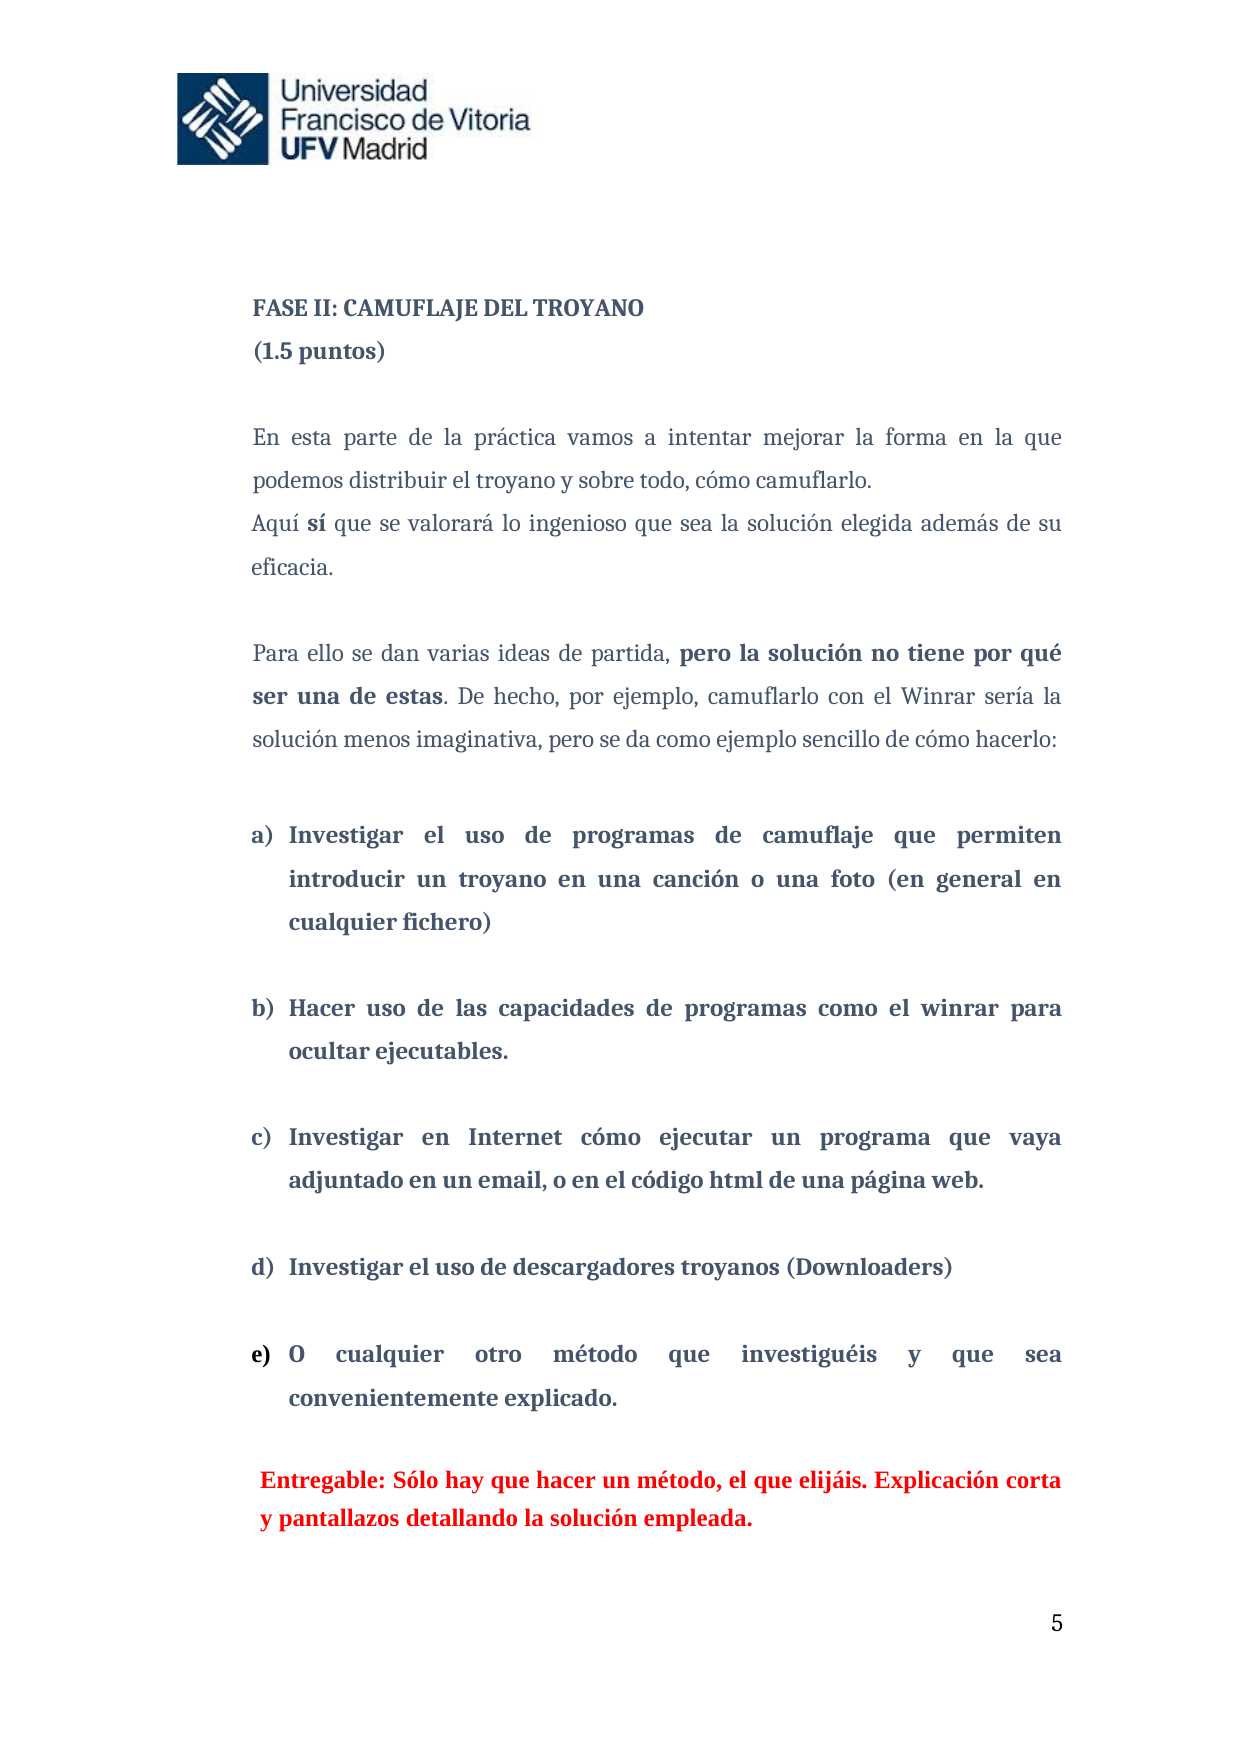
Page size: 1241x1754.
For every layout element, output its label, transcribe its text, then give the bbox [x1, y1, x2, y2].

text FASE II: CAMUFLAJE DEL TROYANO [252, 294, 1063, 322]
list Investigar el uso de descargadores troyanos (Downloaders) [251, 1253, 1063, 1281]
text Aquí sí que se valorará lo ingenioso que sea la solución elegida además de su eficacia. [251, 509, 1063, 581]
text Para ello se dan varias ideas de partida, pero la solución no tiene por qué ser una de estas. De hecho, por ejemplo, camuflarlo con el Winrar sería la solución menos imaginativa, pero se da como ejemplo sencillo de cómo hacerlo: [252, 639, 1063, 754]
picture [177, 73, 553, 165]
list Hacer uso de las capacidades de programas como el winrar para ocultar ejecutables. [251, 994, 1063, 1066]
list Investigar en Internet cómo ejecutar un programa que vaya adjuntado en un email, o en el código html de una página web. [251, 1123, 1063, 1195]
list Investigar el uso de programas de camuflaje que permiten introducir un troyano en una canción o una foto (en general en cualquier fichero) [251, 821, 1063, 936]
text En esta parte de la práctica vamos a intentar mejorar la forma en la que podemos distribuir el troyano y sobre todo, cómo camuflarlo. [252, 423, 1063, 495]
text Entregable: Sólo hay que hacer un método, el que elijáis. Explicación corta y pantallazos detallando la solución empleada. [260, 1456, 1063, 1531]
text (1.5 puntos) [252, 337, 1063, 366]
list O cualquier otro método que investiguéis y que sea convenientemente explicado. [251, 1339, 1063, 1412]
